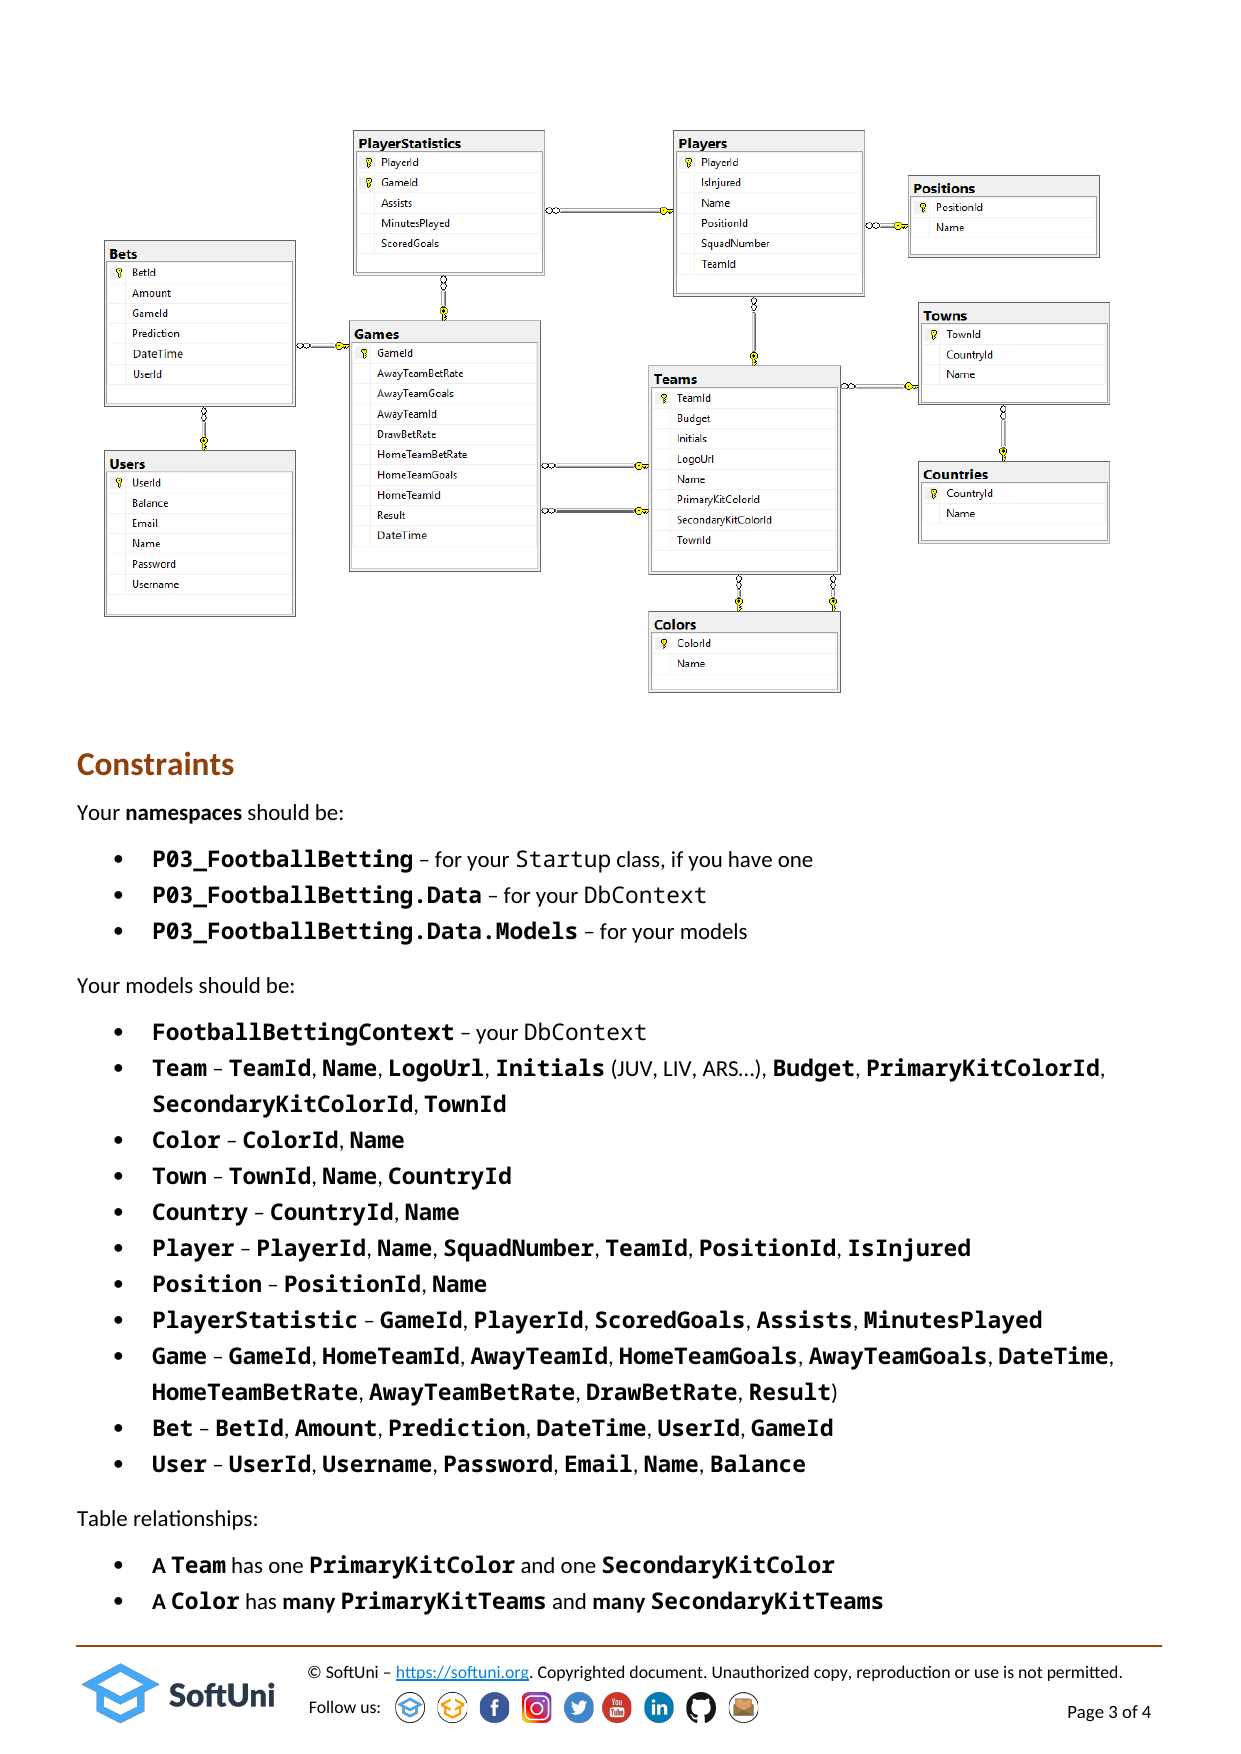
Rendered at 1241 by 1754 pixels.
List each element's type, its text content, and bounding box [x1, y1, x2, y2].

text Your namespaces should be: [77, 798, 1163, 826]
picture [644, 1692, 653, 1701]
picture [644, 1714, 653, 1723]
picture [665, 1714, 674, 1723]
text Your models should be: [77, 972, 1163, 1000]
picture [75, 1658, 281, 1729]
list Player – PlayerId, Name, SquadNumber, TeamId, PositionId, IsInjured [114, 1232, 1163, 1263]
picture [686, 1692, 716, 1723]
picture [665, 1692, 674, 1701]
list Country – CountryId, Name [114, 1196, 1163, 1227]
list Game – GameId, HomeTeamId, AwayTeamId, HomeTeamGoals, AwayTeamGoals, DateTime, HomeTeamBetRate, AwayTeamBetRate, DrawBetRate, Result) [114, 1340, 1163, 1407]
list P03_FootballBetting.Data – for your DbContext [114, 879, 1163, 910]
list P03_FootballBetting.Data.Models – for your models [114, 915, 1163, 946]
list PlayerStatistic – GameId, PlayerId, ScoredGoals, Assists, MinutesPlayed [114, 1304, 1163, 1335]
picture [479, 1692, 510, 1723]
list User – UserId, Username, Password, Email, Name, Balance [114, 1448, 1163, 1479]
picture [564, 1692, 594, 1723]
picture [437, 1692, 468, 1723]
list Town – TownId, Name, CountryId [114, 1160, 1163, 1191]
list FootballBettingContext – your DbContext [114, 1016, 1163, 1048]
list A Team has one PrimaryKitColor and one SecondaryKitColor [114, 1549, 1163, 1580]
list Color – ColorId, Name [114, 1124, 1163, 1155]
picture [602, 1692, 632, 1723]
list Team – TeamId, Name, LogoUrl, Initials (JUV, LIV, ARS…), Budget, PrimaryKitColorId, SecondaryKitColorId, TownId [114, 1052, 1163, 1119]
text Table relationships: [77, 1504, 1163, 1532]
picture [658, 1705, 667, 1714]
picture [522, 1692, 552, 1723]
picture [76, 95, 1132, 727]
subtitle Constraints [77, 743, 1163, 784]
list A Color has many PrimaryKitTeams and many SecondaryKitTeams [114, 1585, 1163, 1616]
list Position – PositionId, Name [114, 1268, 1163, 1299]
list P03_FootballBetting – for your Startup class, if you have one [114, 843, 1163, 874]
list Bet – BetId, Amount, Prediction, DateTime, UserId, GameId [114, 1412, 1163, 1443]
picture [728, 1692, 759, 1723]
picture [395, 1692, 425, 1723]
